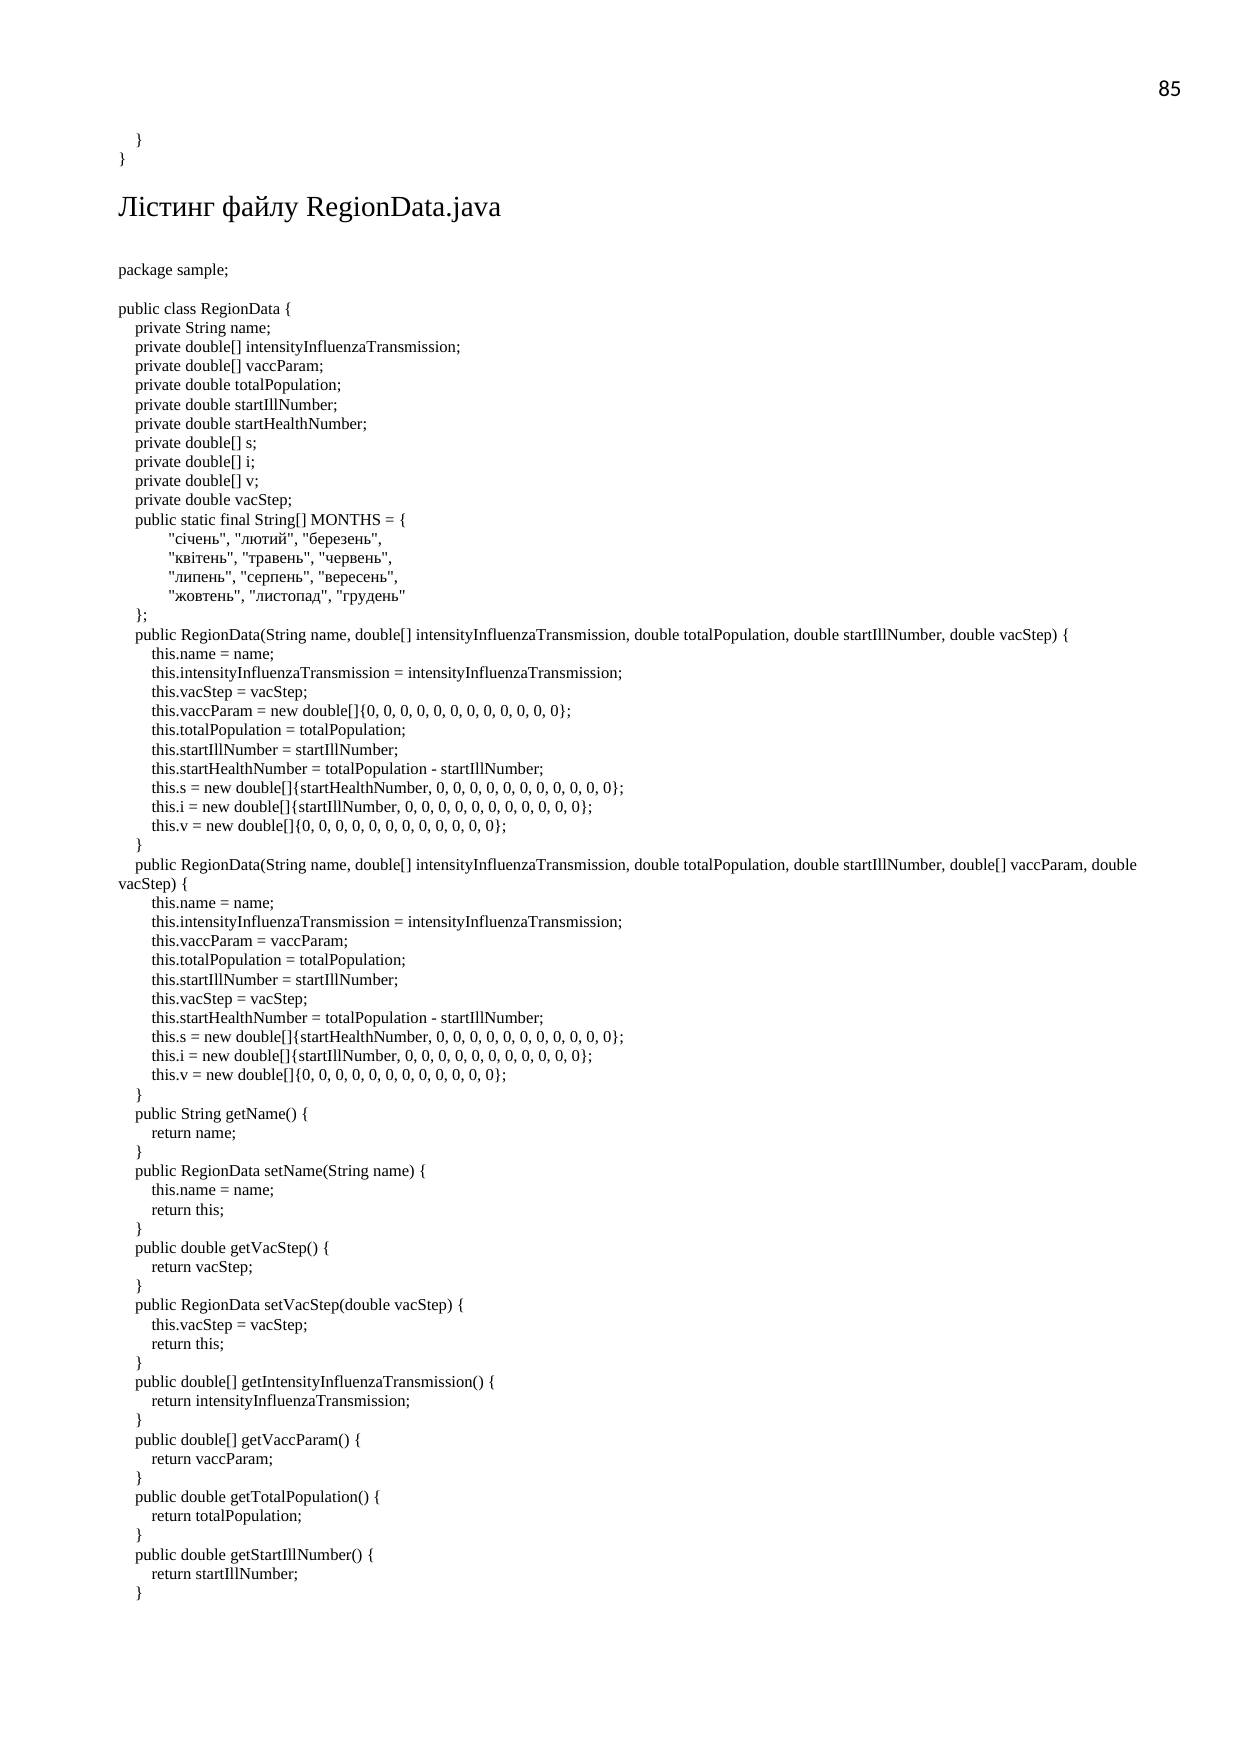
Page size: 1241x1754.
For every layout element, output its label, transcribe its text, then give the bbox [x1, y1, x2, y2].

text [118, 260, 1181, 1621]
text Лістинг файлу RegionData.java [118, 189, 1181, 222]
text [118, 130, 1181, 168]
